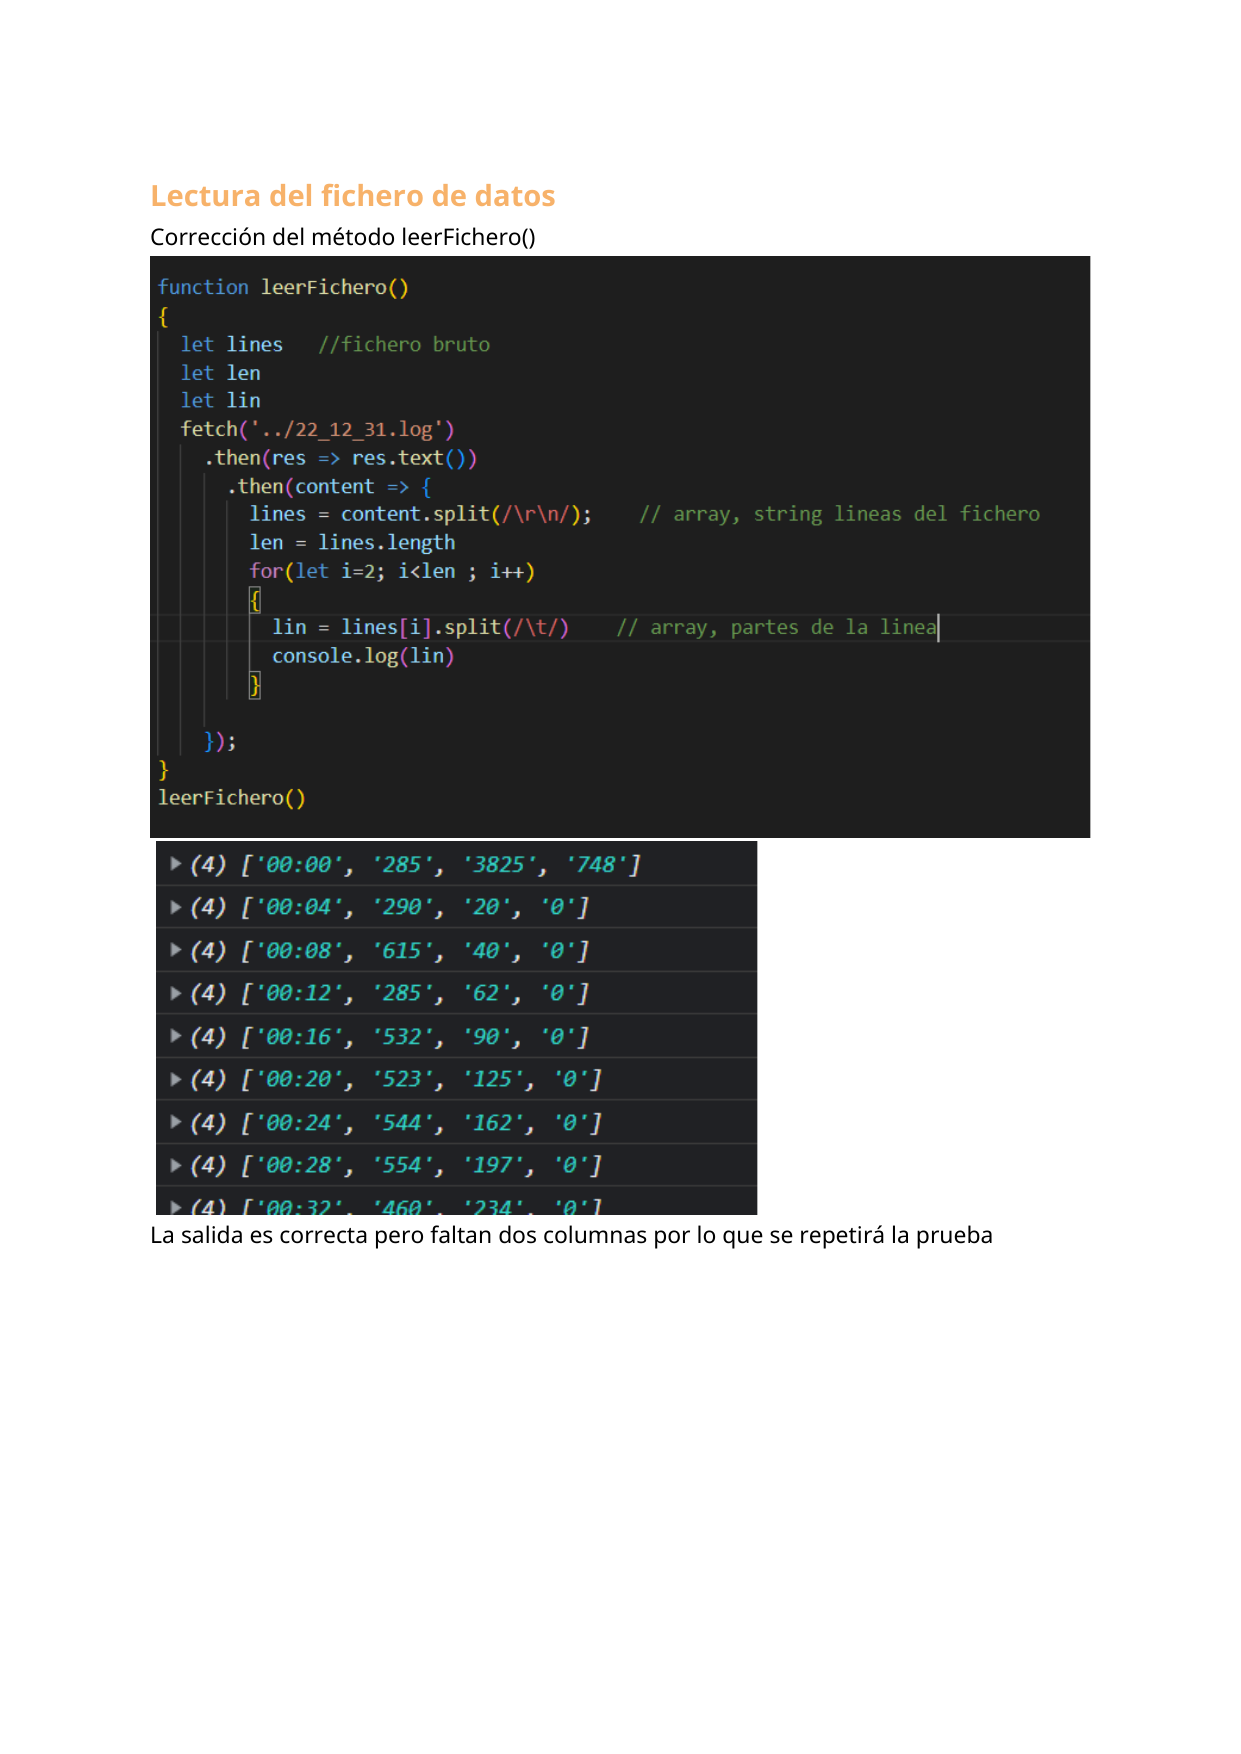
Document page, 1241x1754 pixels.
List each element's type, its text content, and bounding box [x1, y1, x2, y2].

text Lectura del fichero de datos [150, 175, 1090, 215]
picture [156, 841, 758, 1215]
picture [150, 256, 1091, 838]
text Corrección del método leerFichero() [150, 221, 1090, 252]
text La salida es correcta pero faltan dos columnas por lo que se repetirá la prueba [150, 1219, 1090, 1251]
